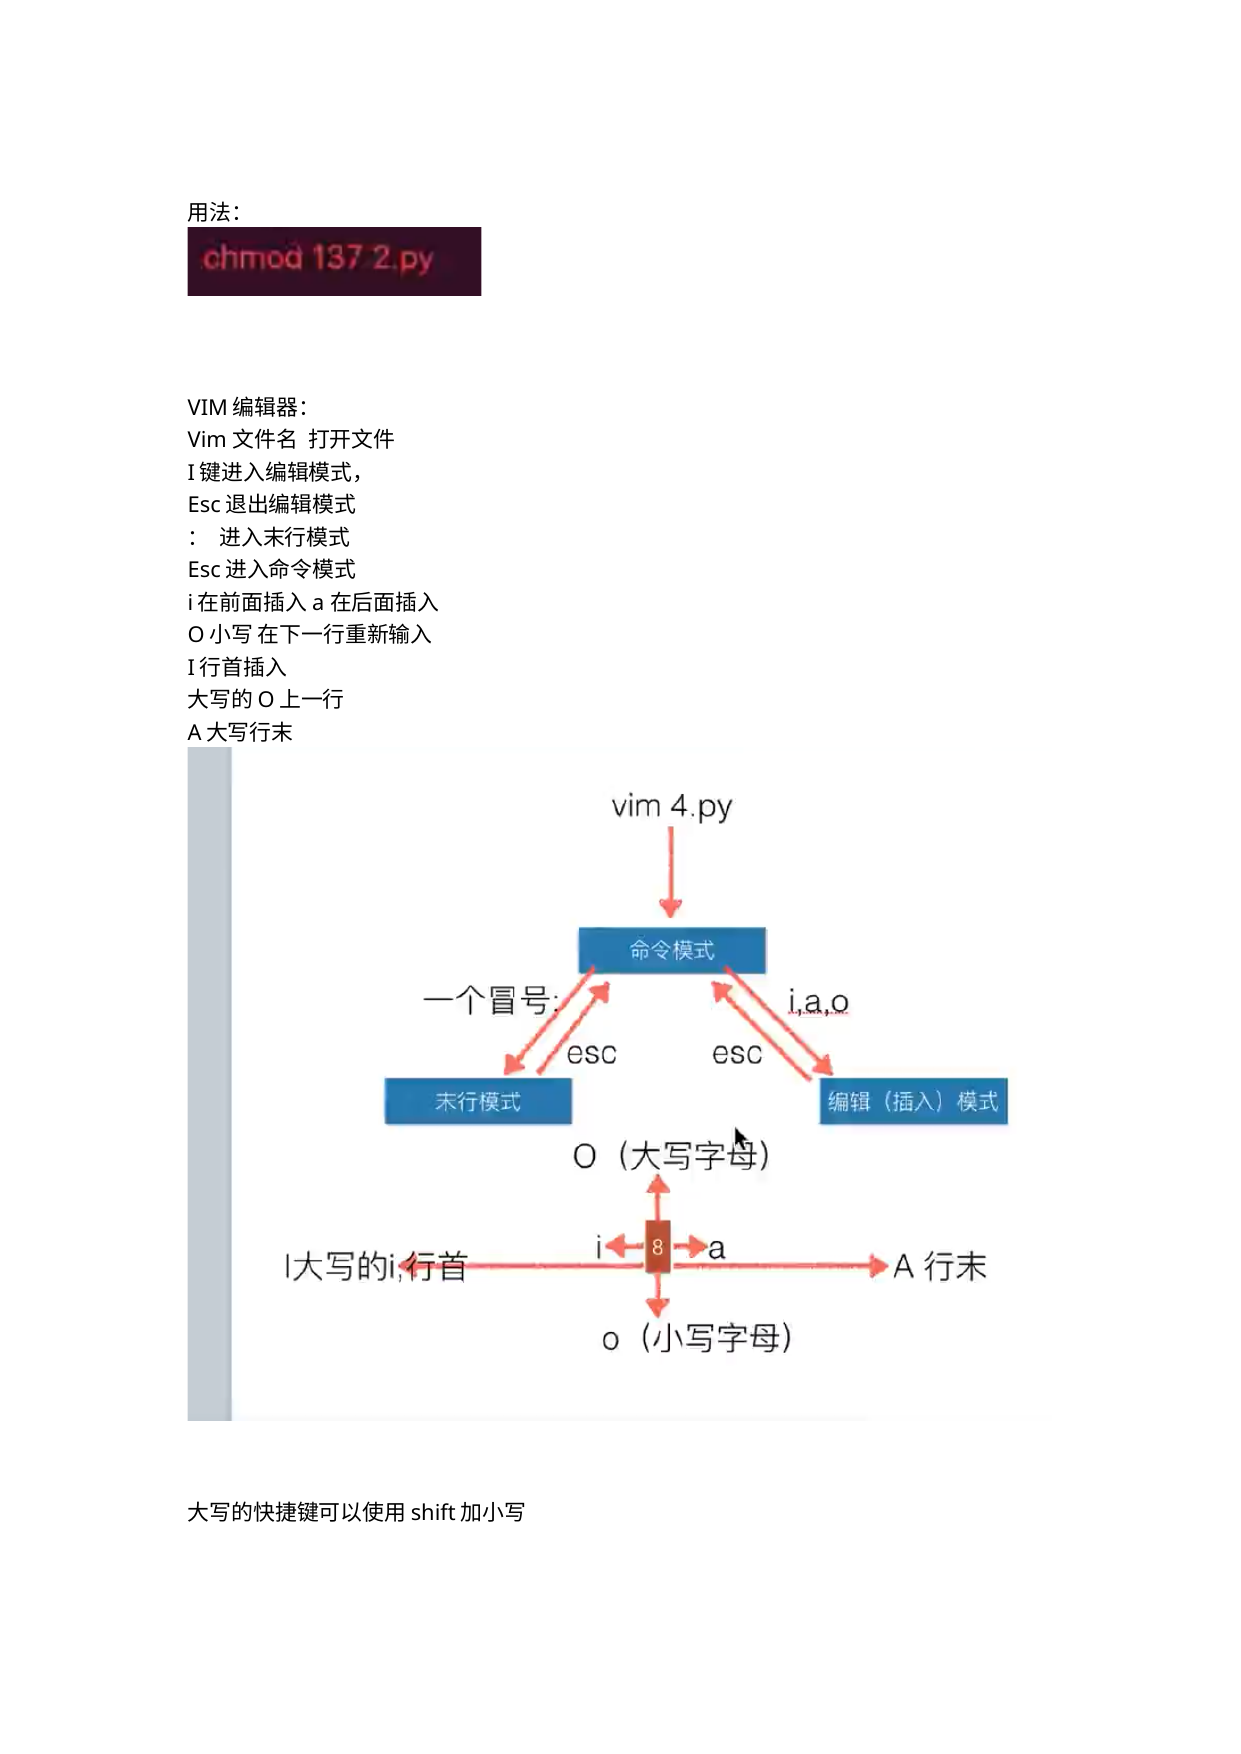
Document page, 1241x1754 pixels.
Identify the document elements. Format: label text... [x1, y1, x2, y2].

text I键进入编辑模式， [187, 454, 1053, 487]
picture [187, 227, 482, 296]
text 大写的O上一行 [187, 682, 1053, 714]
text Esc进入命令模式 [187, 552, 1053, 584]
text i在前面插入 a 在后面插入 [187, 584, 1053, 617]
text Vim 文件名 打开文件 [187, 422, 1053, 454]
text 大写的快捷键可以使用shift加小写 [187, 1494, 1053, 1527]
text A大写行末 [187, 714, 1053, 747]
text VIM编辑器： [187, 389, 1053, 422]
text 用法： [187, 194, 1053, 227]
picture [187, 747, 1053, 1421]
text I行首插入 [187, 649, 1053, 682]
text Esc退出编辑模式 [187, 487, 1053, 519]
text ： 进入末行模式 [187, 519, 1053, 552]
text O小写 在下一行重新输入 [187, 617, 1053, 649]
